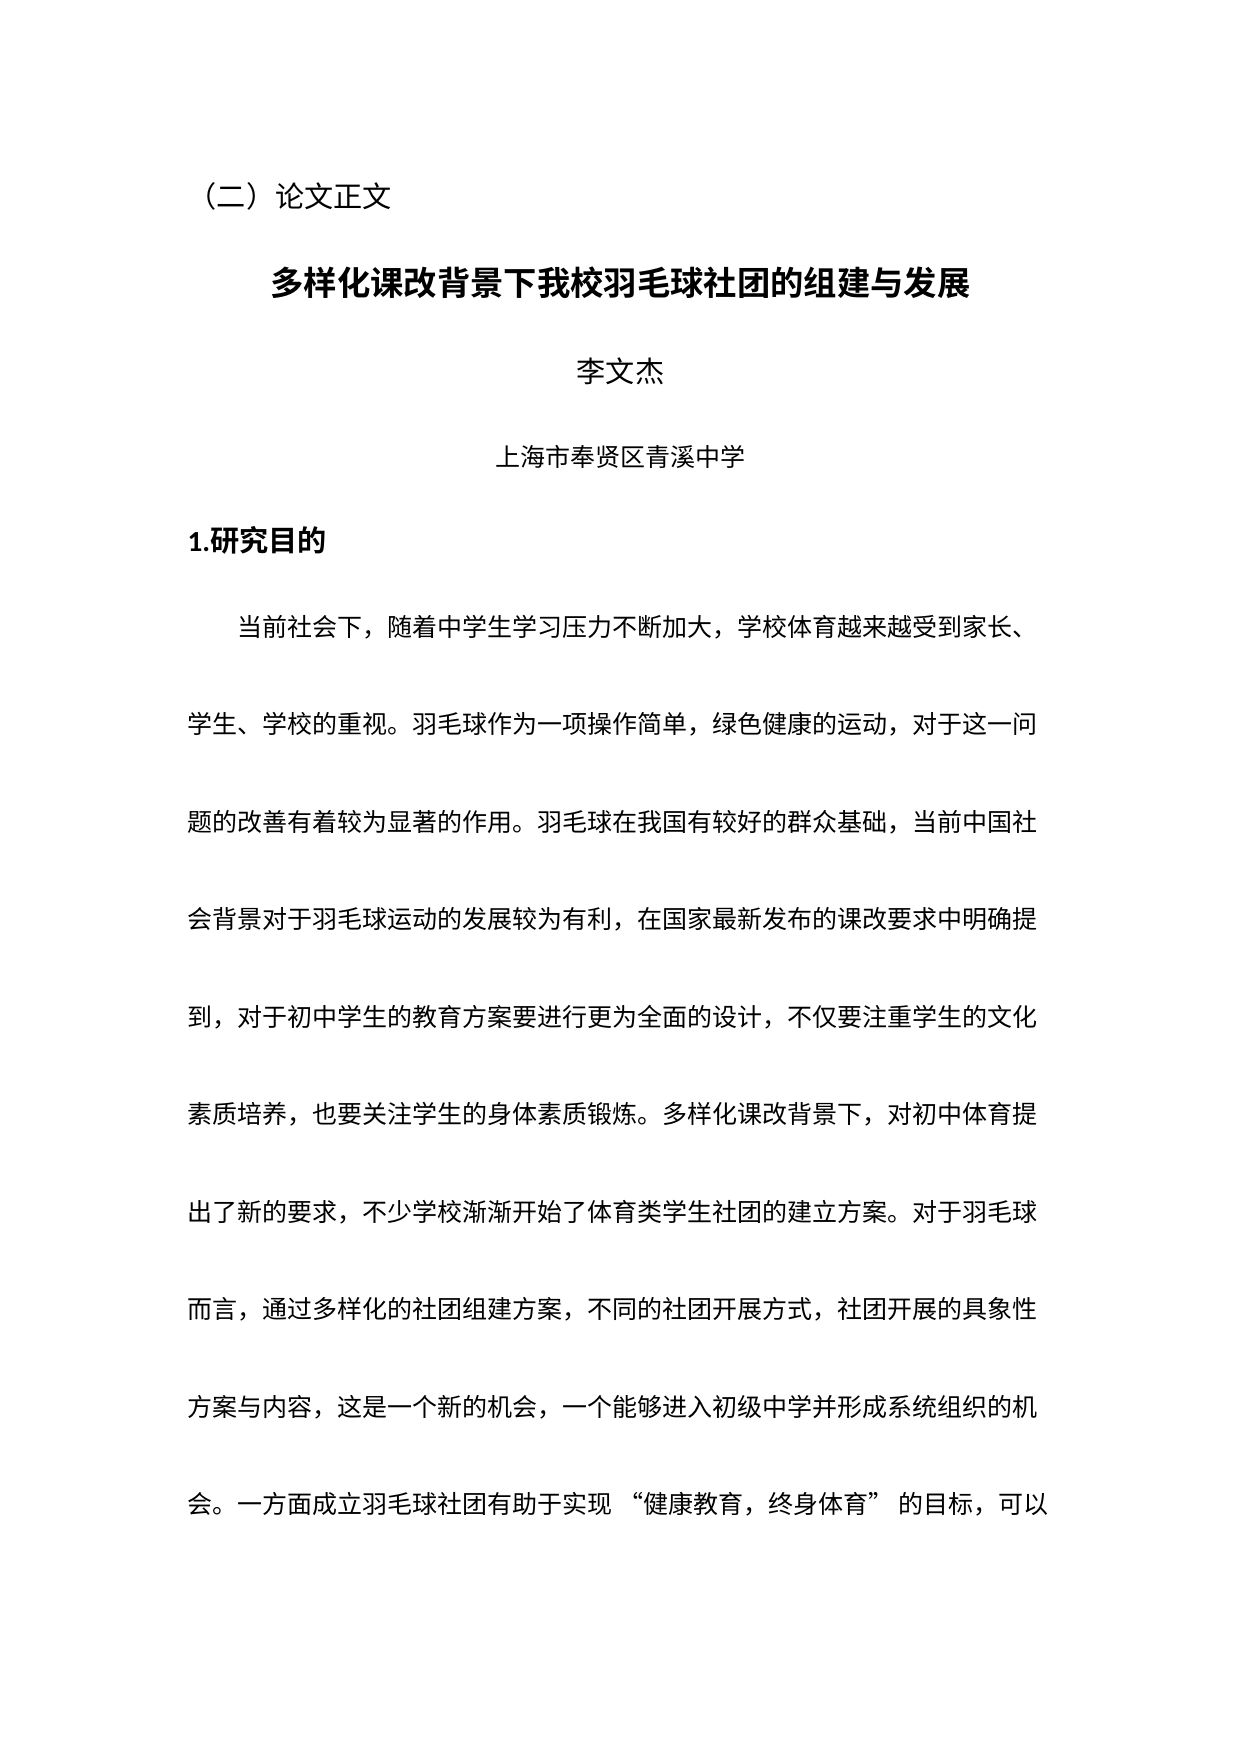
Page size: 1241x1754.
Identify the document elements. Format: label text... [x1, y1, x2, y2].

text 1.研究目的 [187, 506, 1053, 571]
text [187, 593, 1053, 1535]
text 多样化课改背景下我校羽毛球社团的组建与发展 [187, 248, 1053, 313]
text （二）论文正文 [187, 162, 1053, 227]
text 李文杰 [187, 337, 1053, 402]
text 上海市奉贤区青溪中学 [187, 423, 1053, 488]
